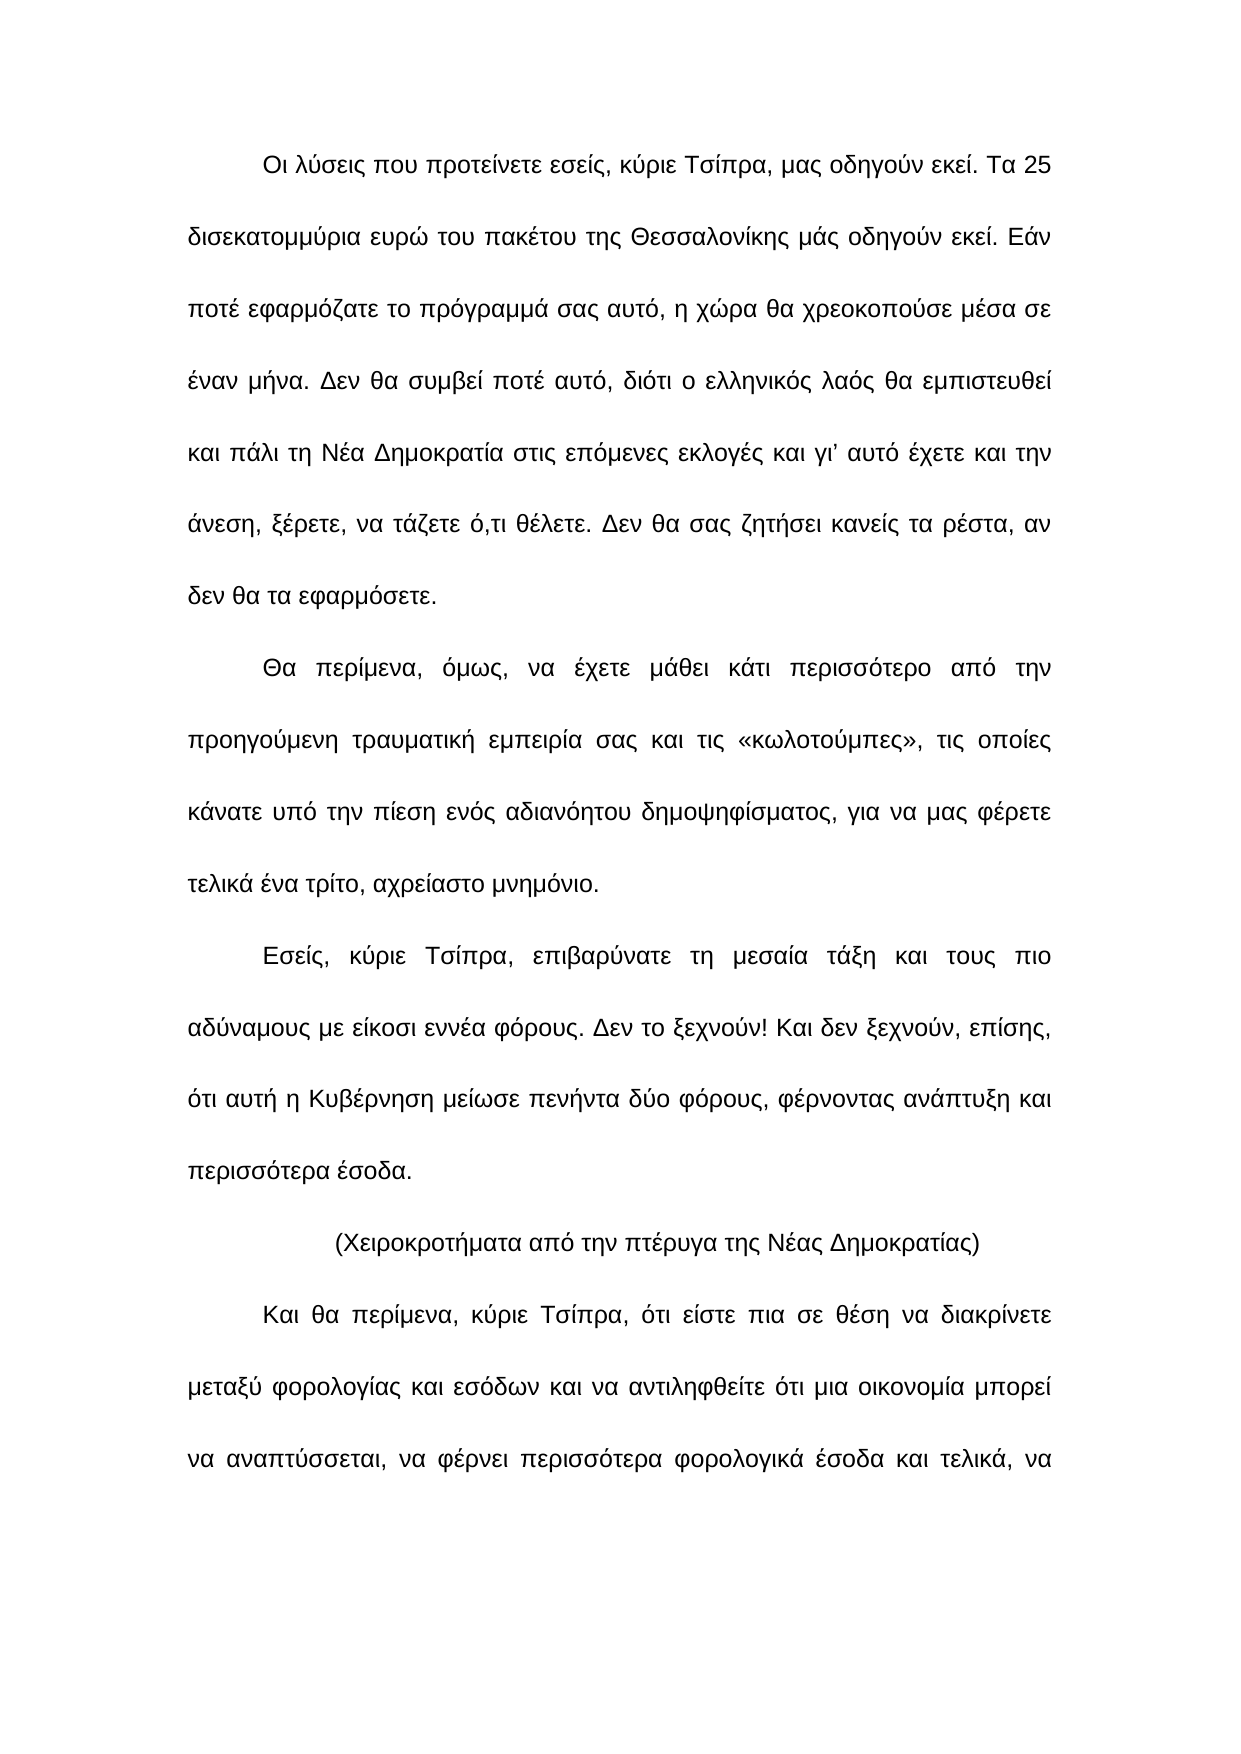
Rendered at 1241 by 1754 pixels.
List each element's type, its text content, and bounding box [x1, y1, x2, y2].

text Θα περίμενα, όμως, να έχετε μάθει κάτι περισσότερο από την προηγούμενη τραυματική εμπειρία σας και τις «κωλοτούμπες», τις οποίες κάνατε υπό την πίεση ενός αδιανόητου δημοψηφίσματος, για να μας φέρετε τελικά ένα τρίτο, αχρείαστο μνημόνιο. [187, 653, 1053, 897]
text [187, 1300, 1053, 1472]
text Οι λύσεις που προτείνετε εσείς, κύριε Τσίπρα, μας οδηγούν εκεί. Τα 25 δισεκατομμύρια ευρώ του πακέτου της Θεσσαλονίκης μάς οδηγούν εκεί. Εάν ποτέ εφαρμόζατε το πρόγραμμά σας αυτό, η χώρα θα χρεοκοπούσε μέσα σε έναν μήνα. Δεν θα συμβεί ποτέ αυτό, διότι ο ελληνικός λαός θα εμπιστευθεί και πάλι τη Νέα Δημοκρατία στις επόμενες εκλογές και γι’ αυτό έχετε και την άνεση, ξέρετε, να τάζετε ό,τι θέλετε. Δεν θα σας ζητήσει κανείς τα ρέστα, αν δεν θα τα εφαρμόσετε. [187, 150, 1053, 610]
text (Χειροκροτήματα από την πτέρυγα της Νέας Δημοκρατίας) [187, 1228, 1053, 1257]
text Εσείς, κύριε Τσίπρα, επιβαρύνατε τη μεσαία τάξη και τους πιο αδύναμους με είκοσι εννέα φόρους. Δεν το ξεχνούν! Και δεν ξεχνούν, επίσης, ότι αυτή η Κυβέρνηση μείωσε πενήντα δύο φόρους, φέρνοντας ανάπτυξη και περισσότερα έσοδα. [187, 941, 1053, 1185]
